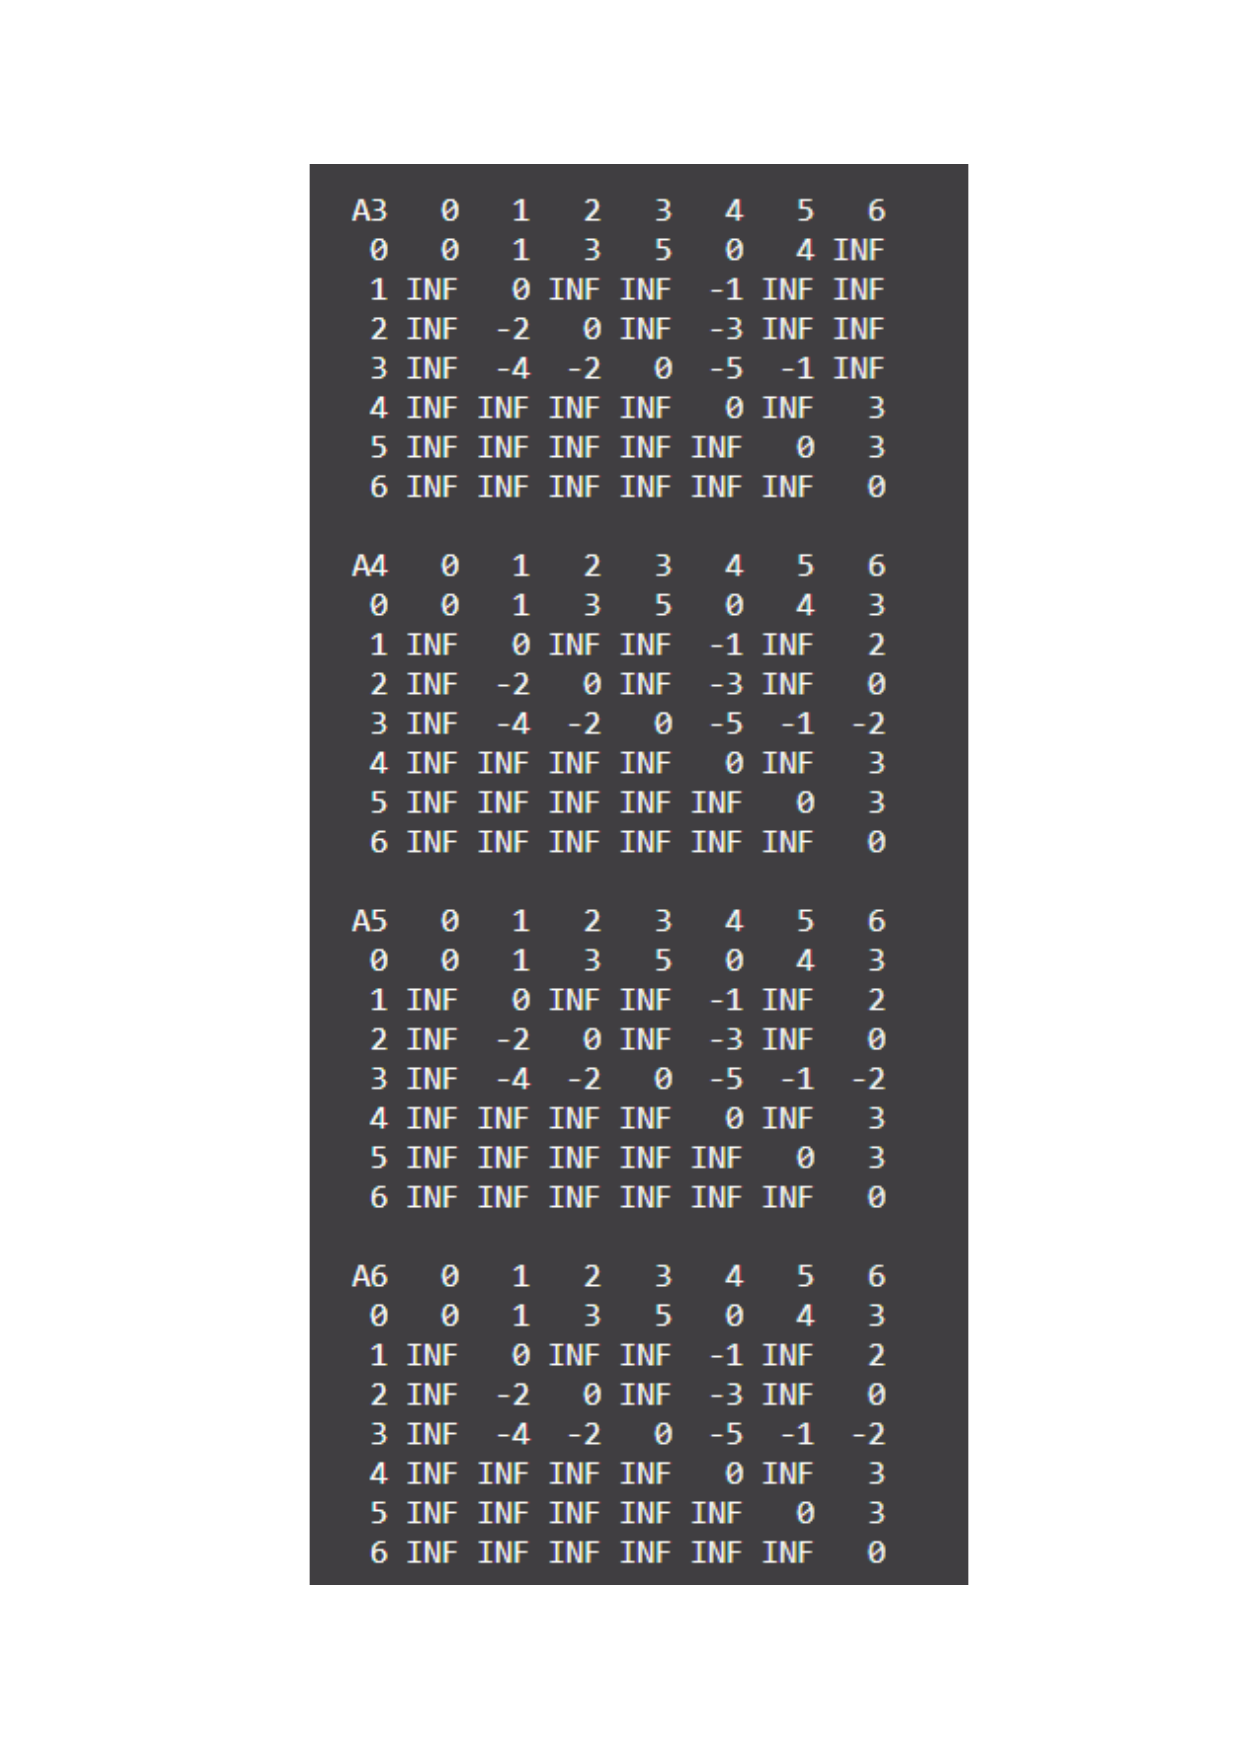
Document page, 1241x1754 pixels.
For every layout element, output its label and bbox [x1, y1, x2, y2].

picture [309, 164, 969, 1585]
